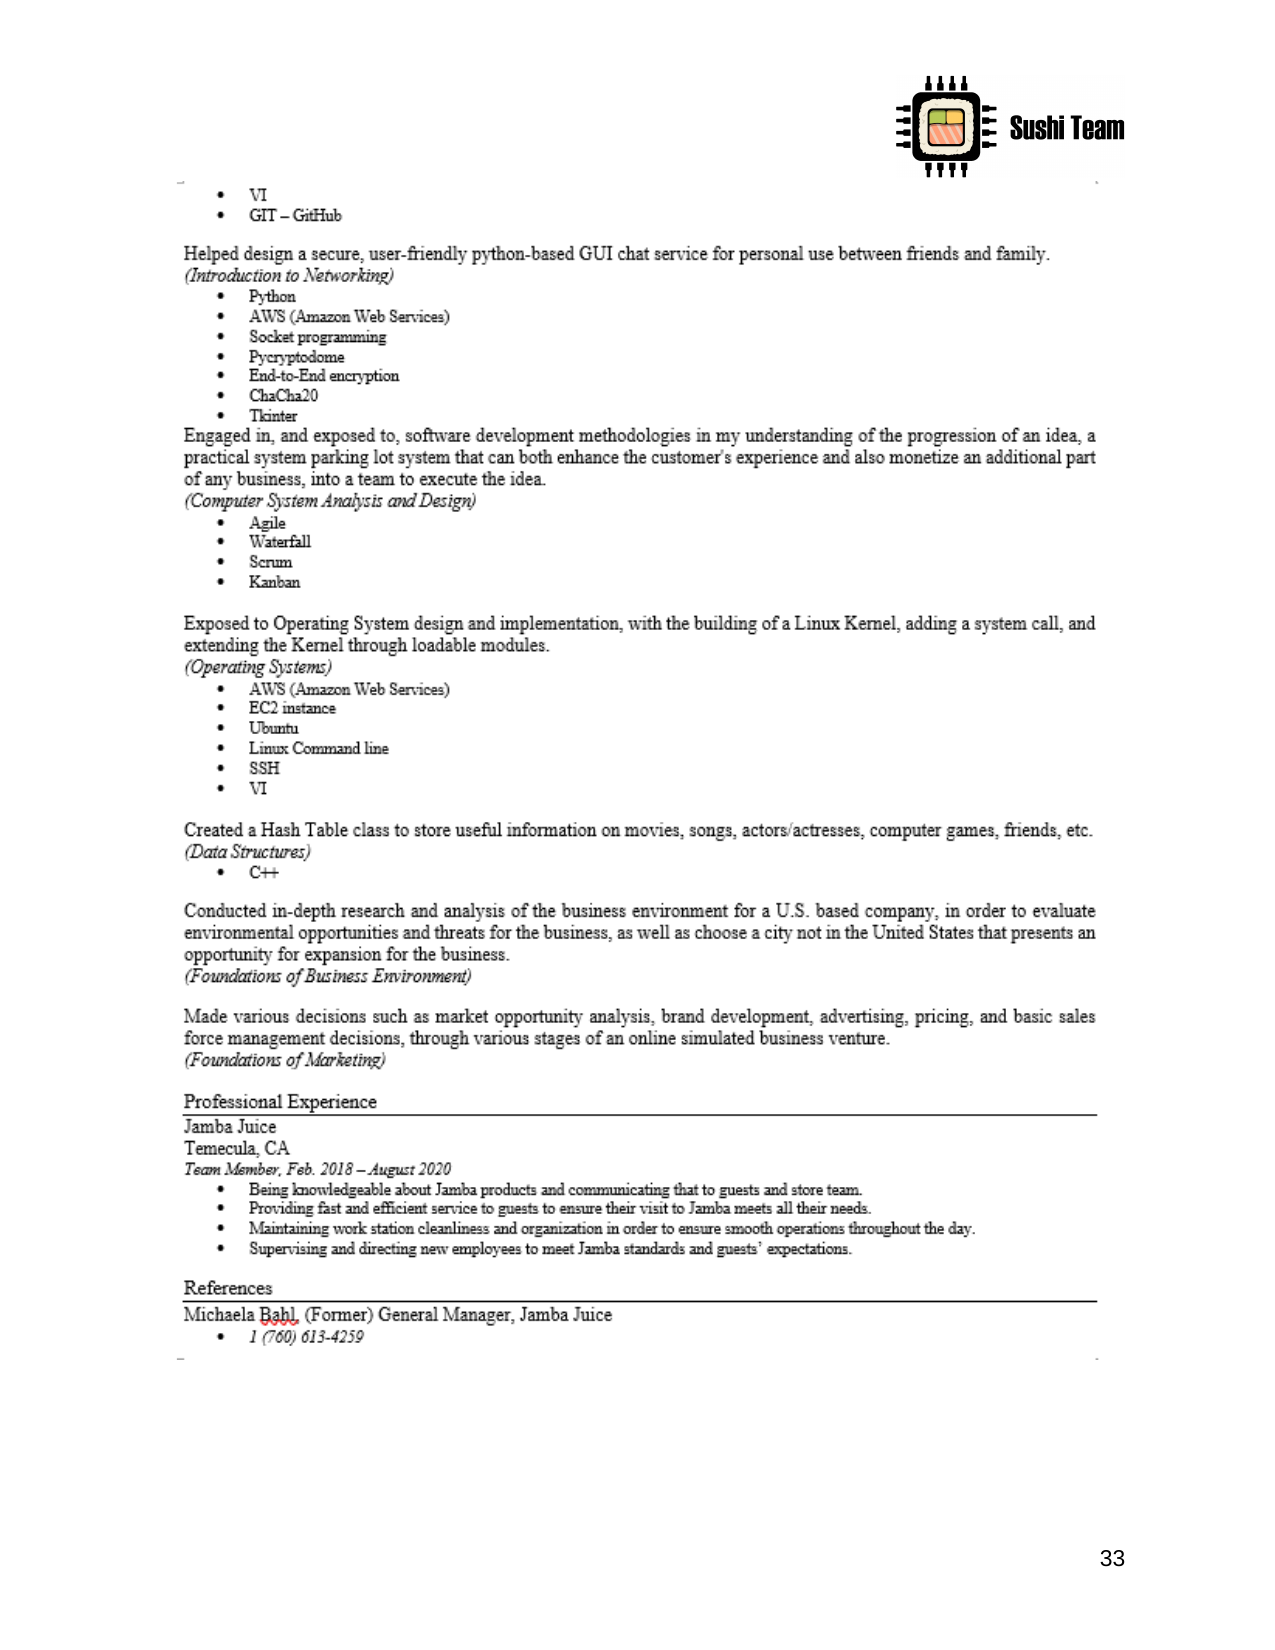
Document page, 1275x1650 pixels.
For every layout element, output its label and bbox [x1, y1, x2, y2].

picture [895, 75, 1125, 178]
picture [176, 181, 1099, 1360]
